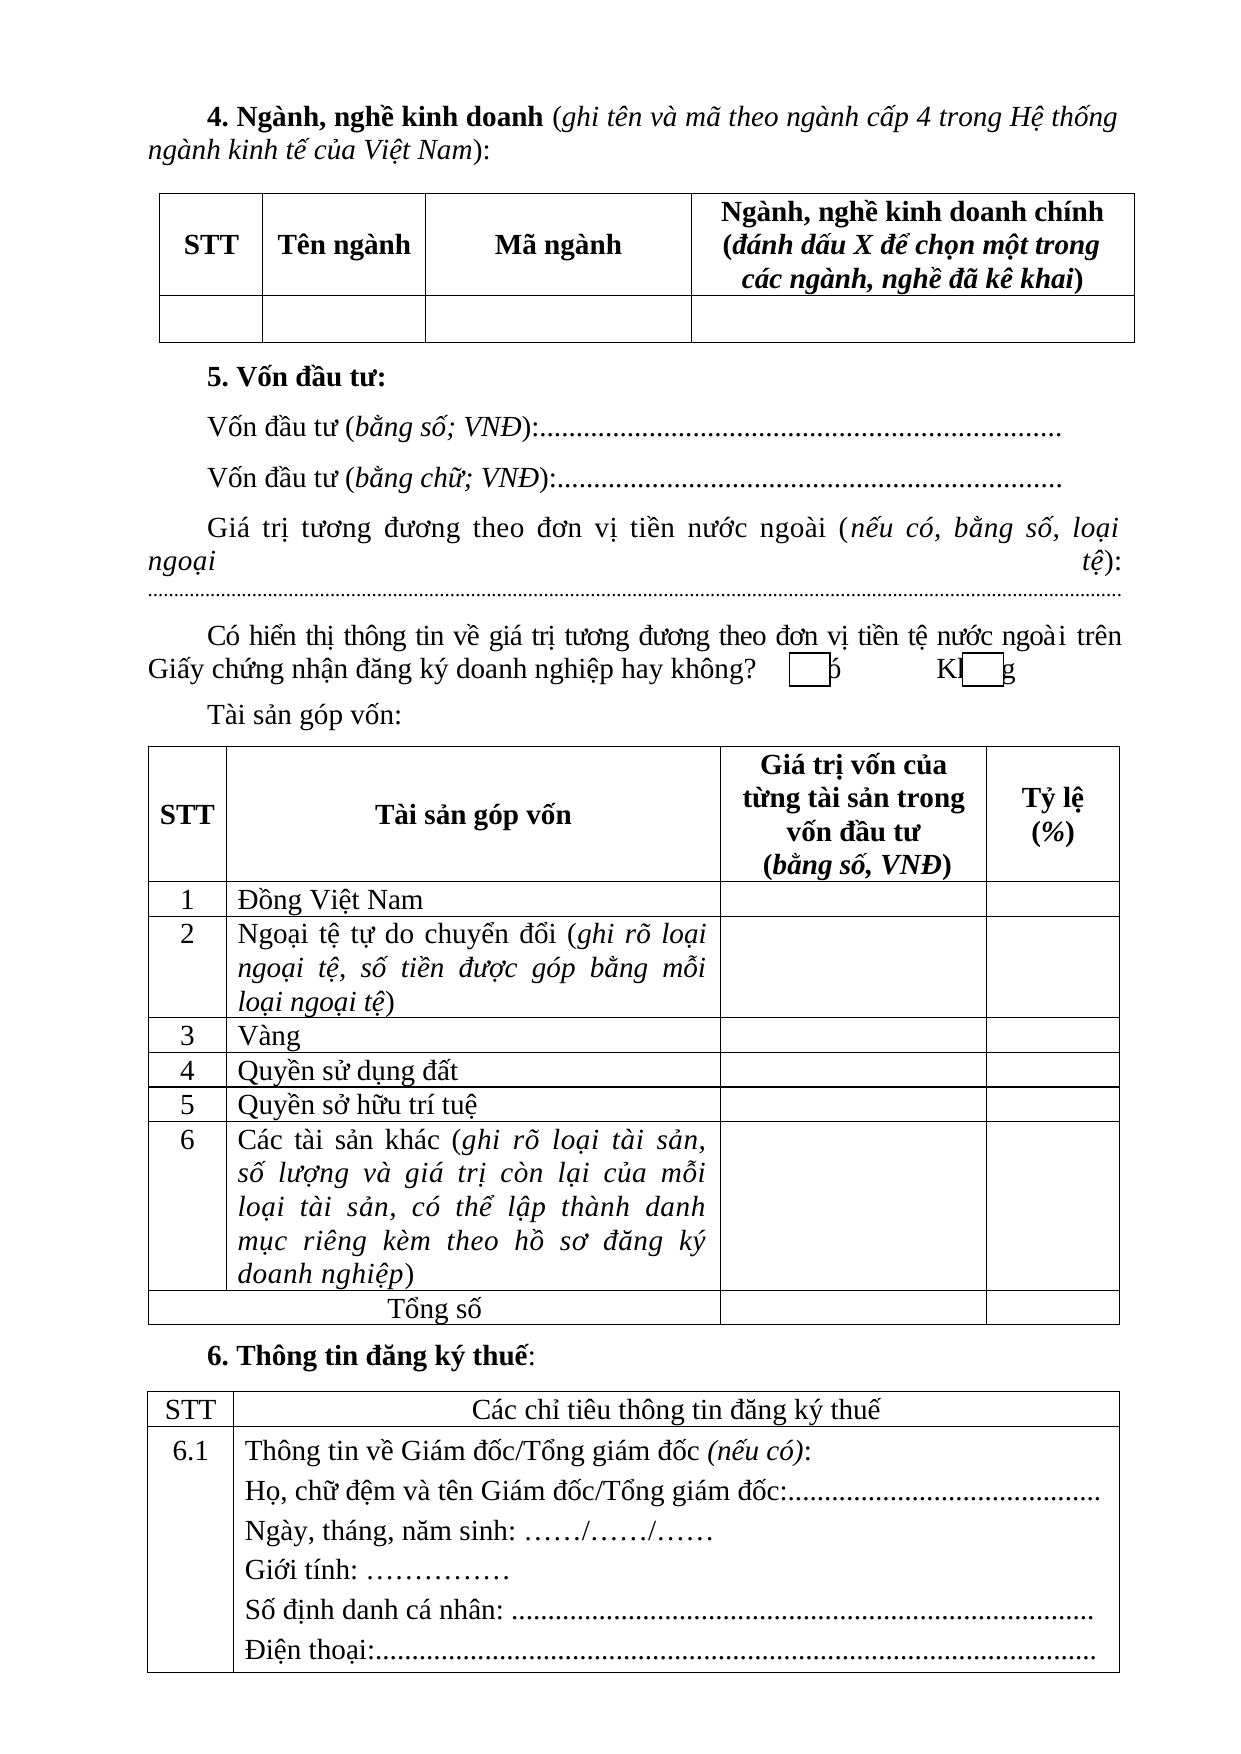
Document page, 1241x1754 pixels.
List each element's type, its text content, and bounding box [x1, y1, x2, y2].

table_cell [160, 296, 262, 342]
table_header STT [148, 1392, 233, 1426]
table_cell Đồng Việt Nam [227, 882, 720, 916]
table_cell Quyền sử dụng đất [227, 1053, 720, 1086]
table_header Các chỉ tiêu thông tin đăng ký thuế [234, 1392, 1119, 1426]
table_cell 1 [149, 882, 226, 916]
table_cell Quyền sở hữu trí tuệ [227, 1088, 720, 1121]
table_cell [426, 296, 691, 342]
table_cell [987, 1053, 1119, 1086]
table_cell [721, 1018, 986, 1052]
table_header STT [149, 747, 226, 881]
table_cell [721, 882, 986, 916]
table_cell 6 [149, 1122, 226, 1290]
table_header Mã ngành [426, 194, 691, 294]
table_cell [721, 1053, 986, 1086]
table_cell [987, 1018, 1119, 1052]
table_cell [987, 882, 1119, 916]
table_cell 6.1 [148, 1427, 233, 1672]
text 5. Vốn đầu tư: [148, 359, 1122, 393]
table_cell 5 [149, 1088, 226, 1121]
table_header Tỷ lệ (%) [987, 747, 1119, 881]
table_cell [987, 917, 1119, 1017]
table_cell 2 [149, 917, 226, 1017]
table_cell 3 [149, 1018, 226, 1052]
table_header Giá trị vốn của từng tài sản trong vốn đầu tư (bằng số, VNĐ) [721, 747, 986, 881]
table_cell [987, 1122, 1119, 1290]
table_cell 4 [149, 1053, 226, 1086]
table_cell [692, 296, 1134, 342]
table_cell [721, 1291, 986, 1324]
text Có hiển thị thông tin về giá trị tương đương theo đơn vị tiền tệ nước ngoài trên Giấy chứng nhận đăng ký doanh nghiệp hay không? Có Không [148, 618, 1122, 685]
text Vốn đầu tư (bằng số; VNĐ): [148, 409, 1122, 443]
text Vốn đầu tư (bằng chữ; VNĐ): [148, 460, 1122, 493]
text Tài sản góp vốn: [148, 697, 1122, 731]
table_cell [721, 917, 986, 1017]
table_cell Các tài sản khác (ghi rõ loại tài sản, số lượng và giá trị còn lại của mỗi loại tài sản, có thể lập thành danh mục riêng kèm theo hồ sơ đăng ký doanh nghiệp) [227, 1122, 720, 1290]
text 6. Thông tin đăng ký thuế: [148, 1338, 1122, 1371]
table_cell [721, 1122, 986, 1290]
table_header STT [160, 194, 262, 294]
table_cell [263, 296, 425, 342]
table_cell [721, 1088, 986, 1121]
table_cell [987, 1088, 1119, 1121]
table_cell Thông tin về Giám đốc/Tổng giám đốc (nếu có): Họ, chữ đệm và tên Giám đốc/Tổng giám đốc:........................................... Ngày, tháng, năm sinh: ……/……/…… Giới tính: …………… Số định danh cá nhân: ................................................................................ Điện thoại:................................................................................................... [234, 1427, 1119, 1672]
table_header Tên ngành [263, 194, 425, 294]
table_cell [987, 1291, 1119, 1324]
table_cell Ngoại tệ tự do chuyển đổi (ghi rõ loại ngoại tệ, số tiền được góp bằng mỗi loại ngoại tệ) [227, 917, 720, 1017]
table_header Tài sản góp vốn [227, 747, 720, 881]
text Giá trị tương đương theo đơn vị tiền nước ngoài (nếu có, bằng số, loại ngoại tệ): [148, 510, 1122, 601]
table_cell Vàng [227, 1018, 720, 1052]
text 4. Ngành, nghề kinh doanh (ghi tên và mã theo ngành cấp 4 trong Hệ thống ngành kinh tế của Việt Nam): [148, 99, 1122, 166]
table_cell Tổng số [149, 1291, 720, 1324]
table_header Ngành, nghề kinh doanh chính (đánh dấu X để chọn một trong các ngành, nghề đã kê khai) [692, 194, 1134, 294]
